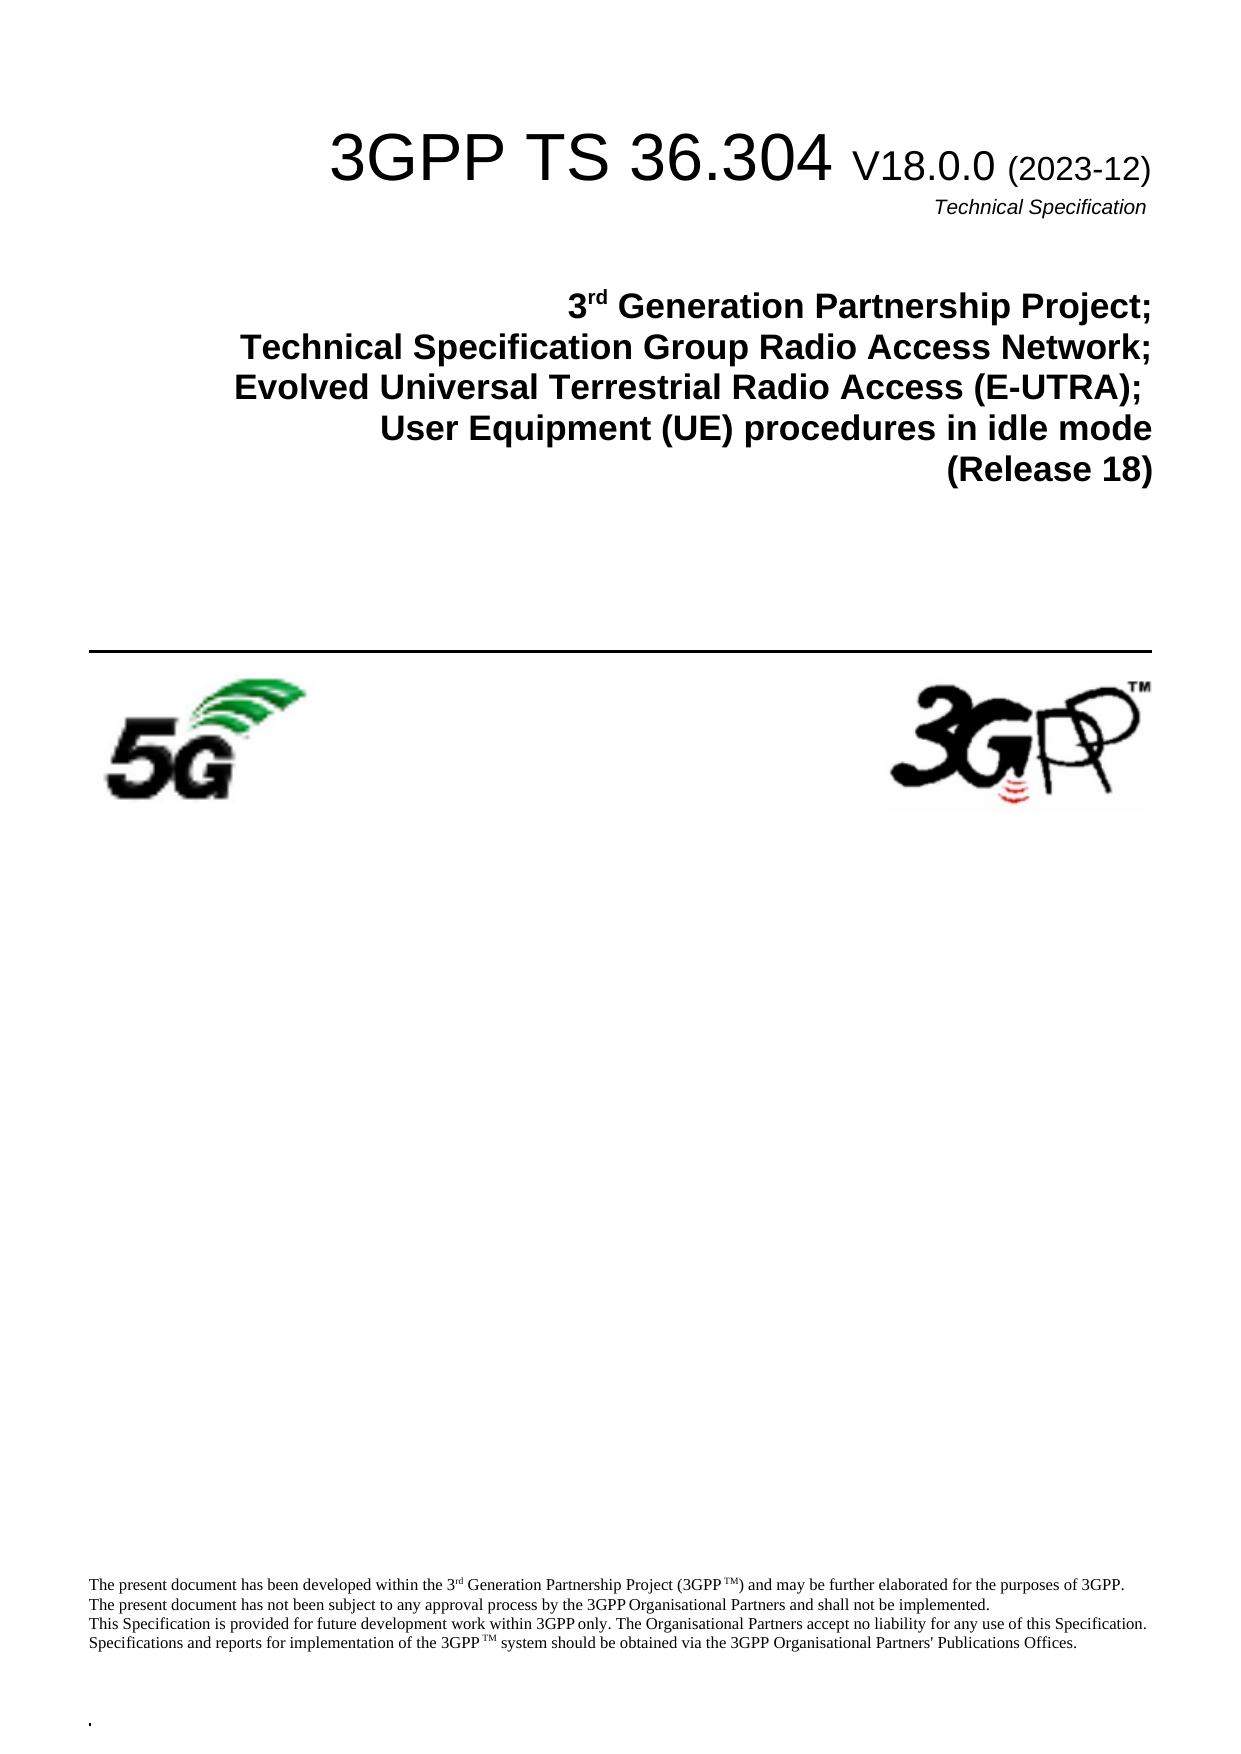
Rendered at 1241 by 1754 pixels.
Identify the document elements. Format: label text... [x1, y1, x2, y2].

text Technical Specification [89, 195, 1149, 219]
text 3GPP TS 36.304 V18.0.0 (2023-12) [89, 118, 1152, 195]
text This Specification is provided for future development work within 3GPP only. The Organisational Partners accept no liability for any use of this Specification. Specifications and reports for implementation of the 3GPP TM system should be obtained via the 3GPP Organisational Partners' Publications Offices. [89, 1613, 1152, 1652]
text 3rd Generation Partnership Project; [90, 285, 1153, 326]
text Evolved Universal Terrestrial Radio Access (E-UTRA); User Equipment (UE) procedures in idle mode [90, 367, 1153, 448]
text Technical Specification Group Radio Access Network; [90, 326, 1153, 367]
text (Release 18) [90, 448, 1153, 489]
text The present document has been developed within the 3rd Generation Partnership Project (3GPP TM) and may be further elaborated for the purposes of 3GPP. The present document has not been subject to any approval process by the 3GPP Organisational Partners and shall not be implemented. [89, 1575, 1152, 1613]
